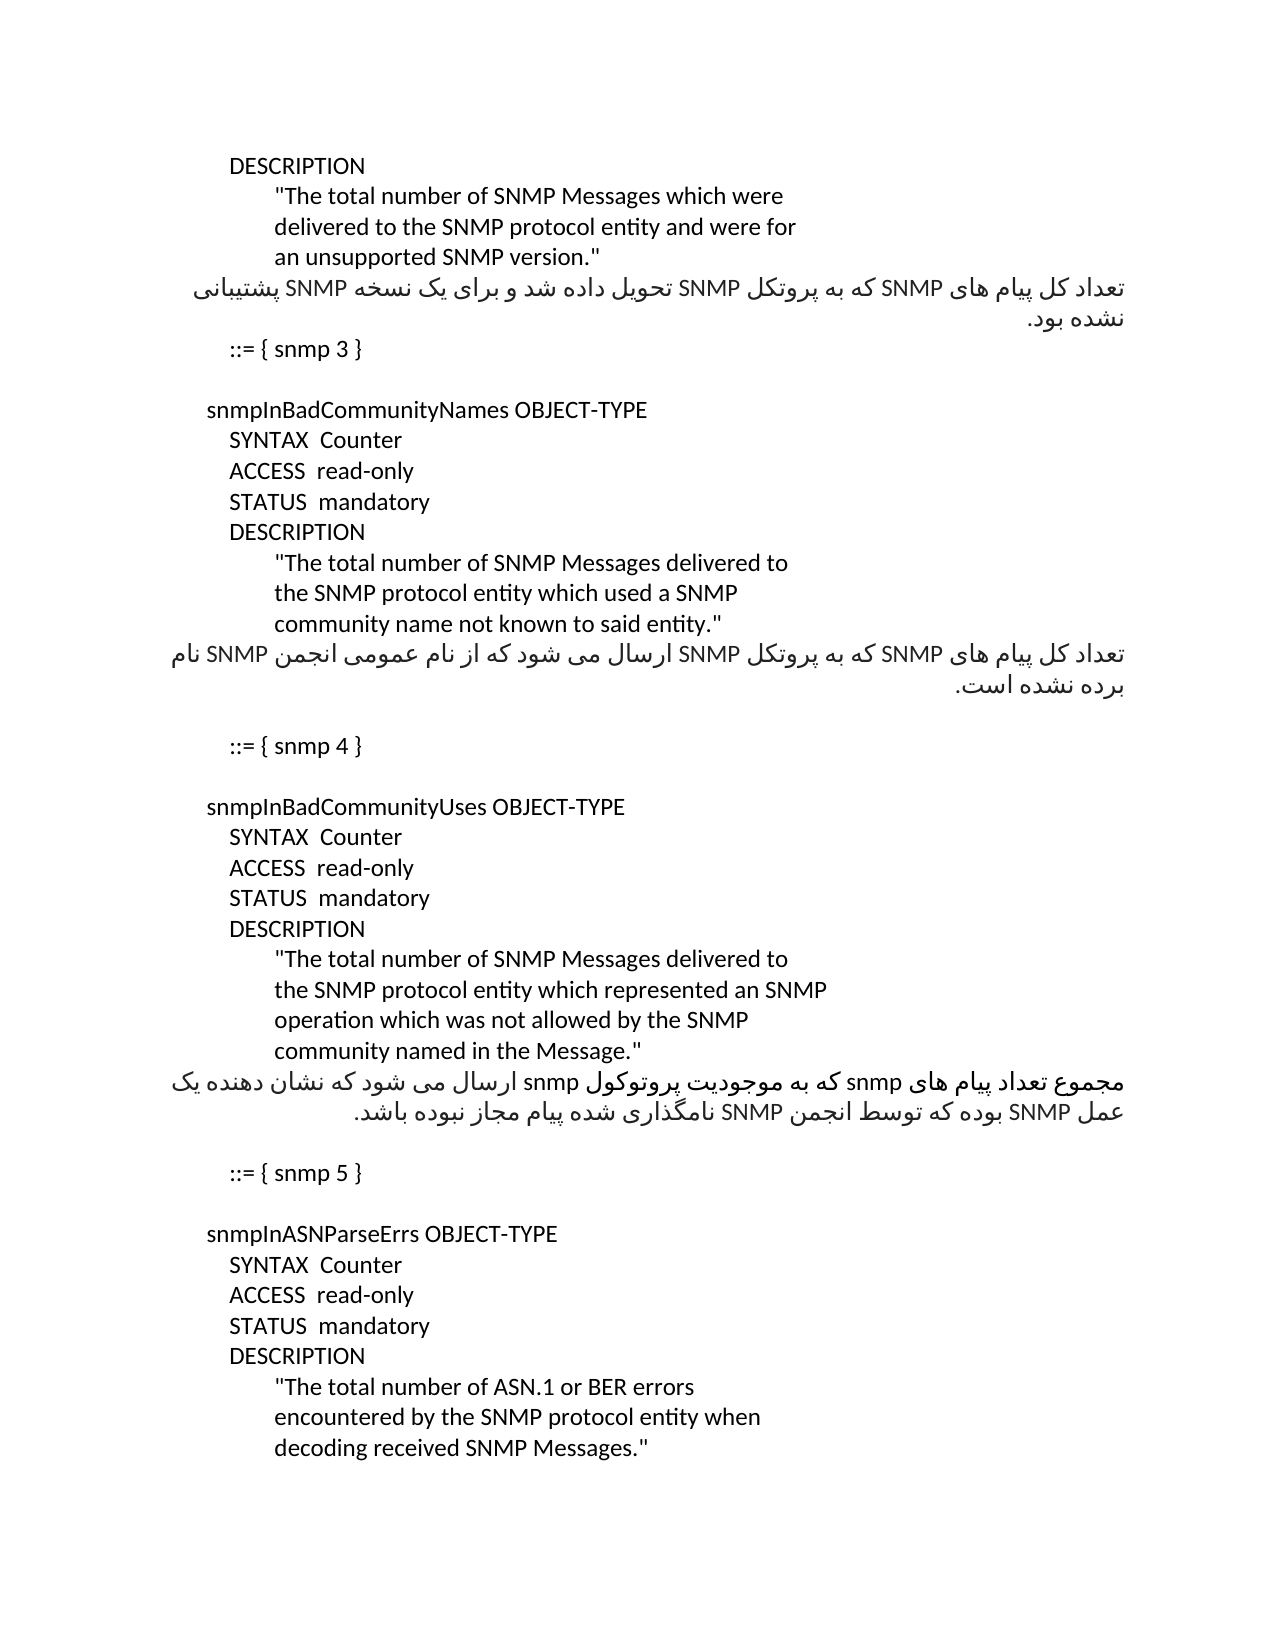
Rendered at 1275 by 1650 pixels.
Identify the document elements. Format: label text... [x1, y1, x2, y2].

text ::= { snmp 4 } [150, 730, 1125, 760]
text تعداد کل پیام های SNMP که به پروتکل SNMP ارسال می شود که از نام عمومی انجمن SNMP نام برده نشده است. [150, 638, 1125, 699]
text snmpInASNParseErrs OBJECT-TYPE [150, 1218, 1125, 1249]
text community name not known to said entity." [150, 608, 1125, 638]
text delivered to the SNMP protocol entity and were for [150, 211, 1125, 242]
text DESCRIPTION [150, 516, 1125, 547]
text an unsupported SNMP version." [150, 242, 1125, 272]
text SYNTAX Counter [150, 821, 1125, 852]
text ACCESS read-only [150, 1279, 1125, 1310]
text STATUS mandatory [150, 882, 1125, 913]
text SYNTAX Counter [150, 1249, 1125, 1279]
text encountered by the SNMP protocol entity when [150, 1401, 1125, 1432]
text DESCRIPTION [150, 150, 1125, 181]
text "The total number of SNMP Messages delivered to [150, 943, 1125, 974]
text the SNMP protocol entity which represented an SNMP [150, 974, 1125, 1004]
text STATUS mandatory [150, 486, 1125, 516]
text DESCRIPTION [150, 1340, 1125, 1371]
text مجموع تعداد پیام های snmp که به موجودیت پروتوکول snmp ارسال می شود که نشان دهنده یک عمل SNMP بوده که توسط انجمن SNMP نامگذاری شده پیام مجاز نبوده باشد. [150, 1066, 1125, 1127]
text DESCRIPTION [150, 913, 1125, 943]
text snmpInBadCommunityNames OBJECT-TYPE [150, 394, 1125, 425]
text decoding received SNMP Messages." [150, 1432, 1125, 1462]
text operation which was not allowed by the SNMP [150, 1004, 1125, 1035]
text snmpInBadCommunityUses OBJECT-TYPE [150, 791, 1125, 821]
text ::= { snmp 3 } [150, 333, 1125, 364]
text "The total number of SNMP Messages delivered to [150, 547, 1125, 577]
text community named in the Message." [150, 1035, 1125, 1066]
text تعداد کل پیام های SNMP که به پروتکل SNMP تحویل داده شد و برای یک نسخه SNMP پشتیبانی نشده بود. [150, 272, 1125, 333]
text ::= { snmp 5 } [150, 1157, 1125, 1188]
text ACCESS read-only [150, 852, 1125, 882]
text ACCESS read-only [150, 455, 1125, 486]
text "The total number of ASN.1 or BER errors [150, 1371, 1125, 1401]
text SYNTAX Counter [150, 425, 1125, 455]
text STATUS mandatory [150, 1310, 1125, 1340]
text the SNMP protocol entity which used a SNMP [150, 577, 1125, 608]
text "The total number of SNMP Messages which were [150, 181, 1125, 211]
